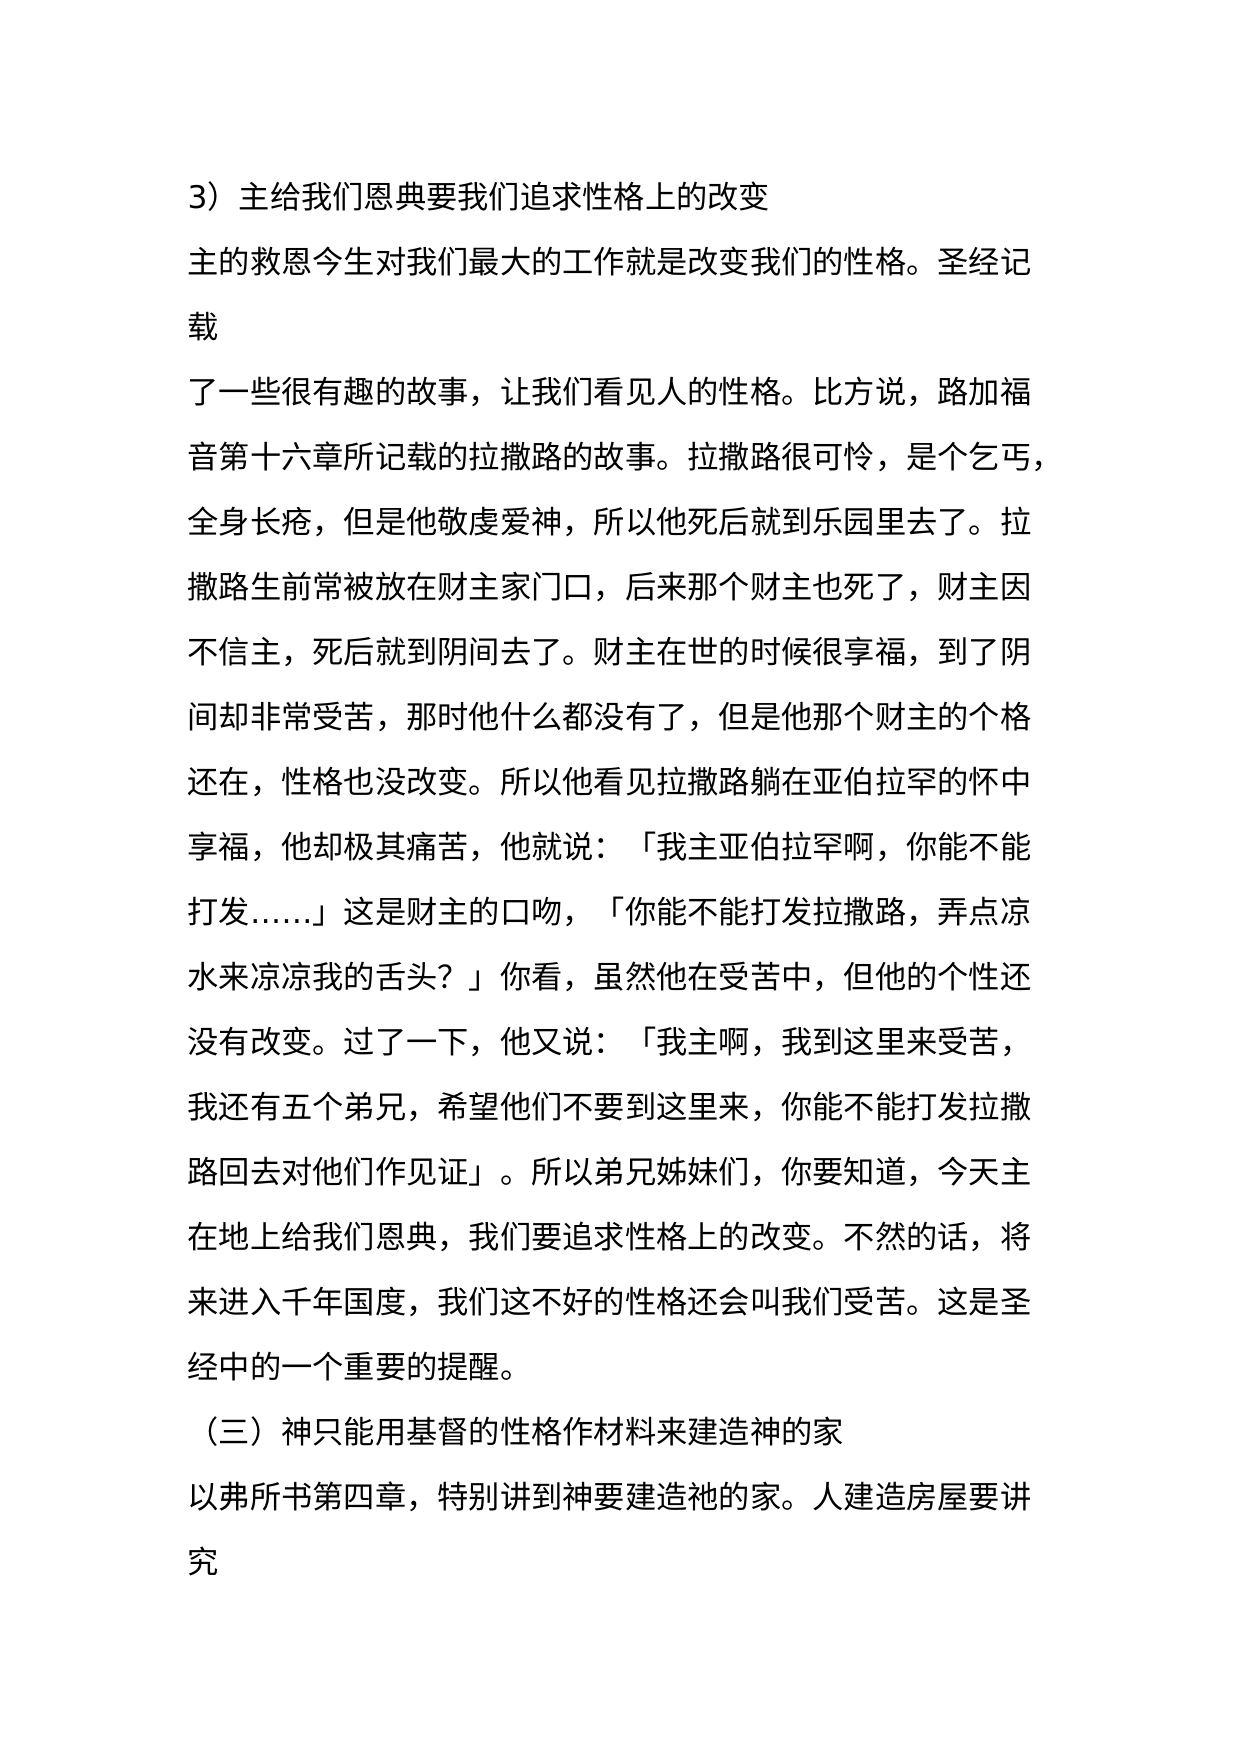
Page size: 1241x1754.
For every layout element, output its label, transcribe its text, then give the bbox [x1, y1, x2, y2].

text 主的救恩今生对我们最大的工作就是改变我们的性格。圣经记载 [187, 227, 1053, 357]
text 了一些很有趣的故事，让我们看见人的性格。比方说，路加福音第十六章所记载的拉撒路的故事。拉撒路很可怜，是个乞丐，全身长疮，但是他敬虔爱神，所以他死后就到乐园里去了。拉撒路生前常被放在财主家门口，后来那个财主也死了，财主因不信主，死后就到阴间去了。财主在世的时候很享福，到了阴间却非常受苦，那时他什么都没有了，但是他那个财主的个格还在，性格也没改变。所以他看见拉撒路躺在亚伯拉罕的怀中享福，他却极其痛苦，他就说：「我主亚伯拉罕啊，你能不能打发……」这是财主的口吻，「你能不能打发拉撒路，弄点凉水来凉凉我的舌头？」你看，虽然他在受苦中，但他的个性还没有改变。过了一下，他又说：「我主啊，我到这里来受苦，我还有五个弟兄，希望他们不要到这里来，你能不能打发拉撒路回去对他们作见证」。所以弟兄姊妹们，你要知道，今天主在地上给我们恩典，我们要追求性格上的改变。不然的话，将来进入千年国度，我们这不好的性格还会叫我们受苦。这是圣经中的一个重要的提醒。 [187, 357, 1053, 1397]
text 3）主给我们恩典要我们追求性格上的改变 [187, 162, 1053, 227]
text （三）神只能用基督的性格作材料来建造神的家 [187, 1397, 1053, 1462]
text 以弗所书第四章，特别讲到神要建造祂的家。人建造房屋要讲究 [187, 1462, 1053, 1592]
